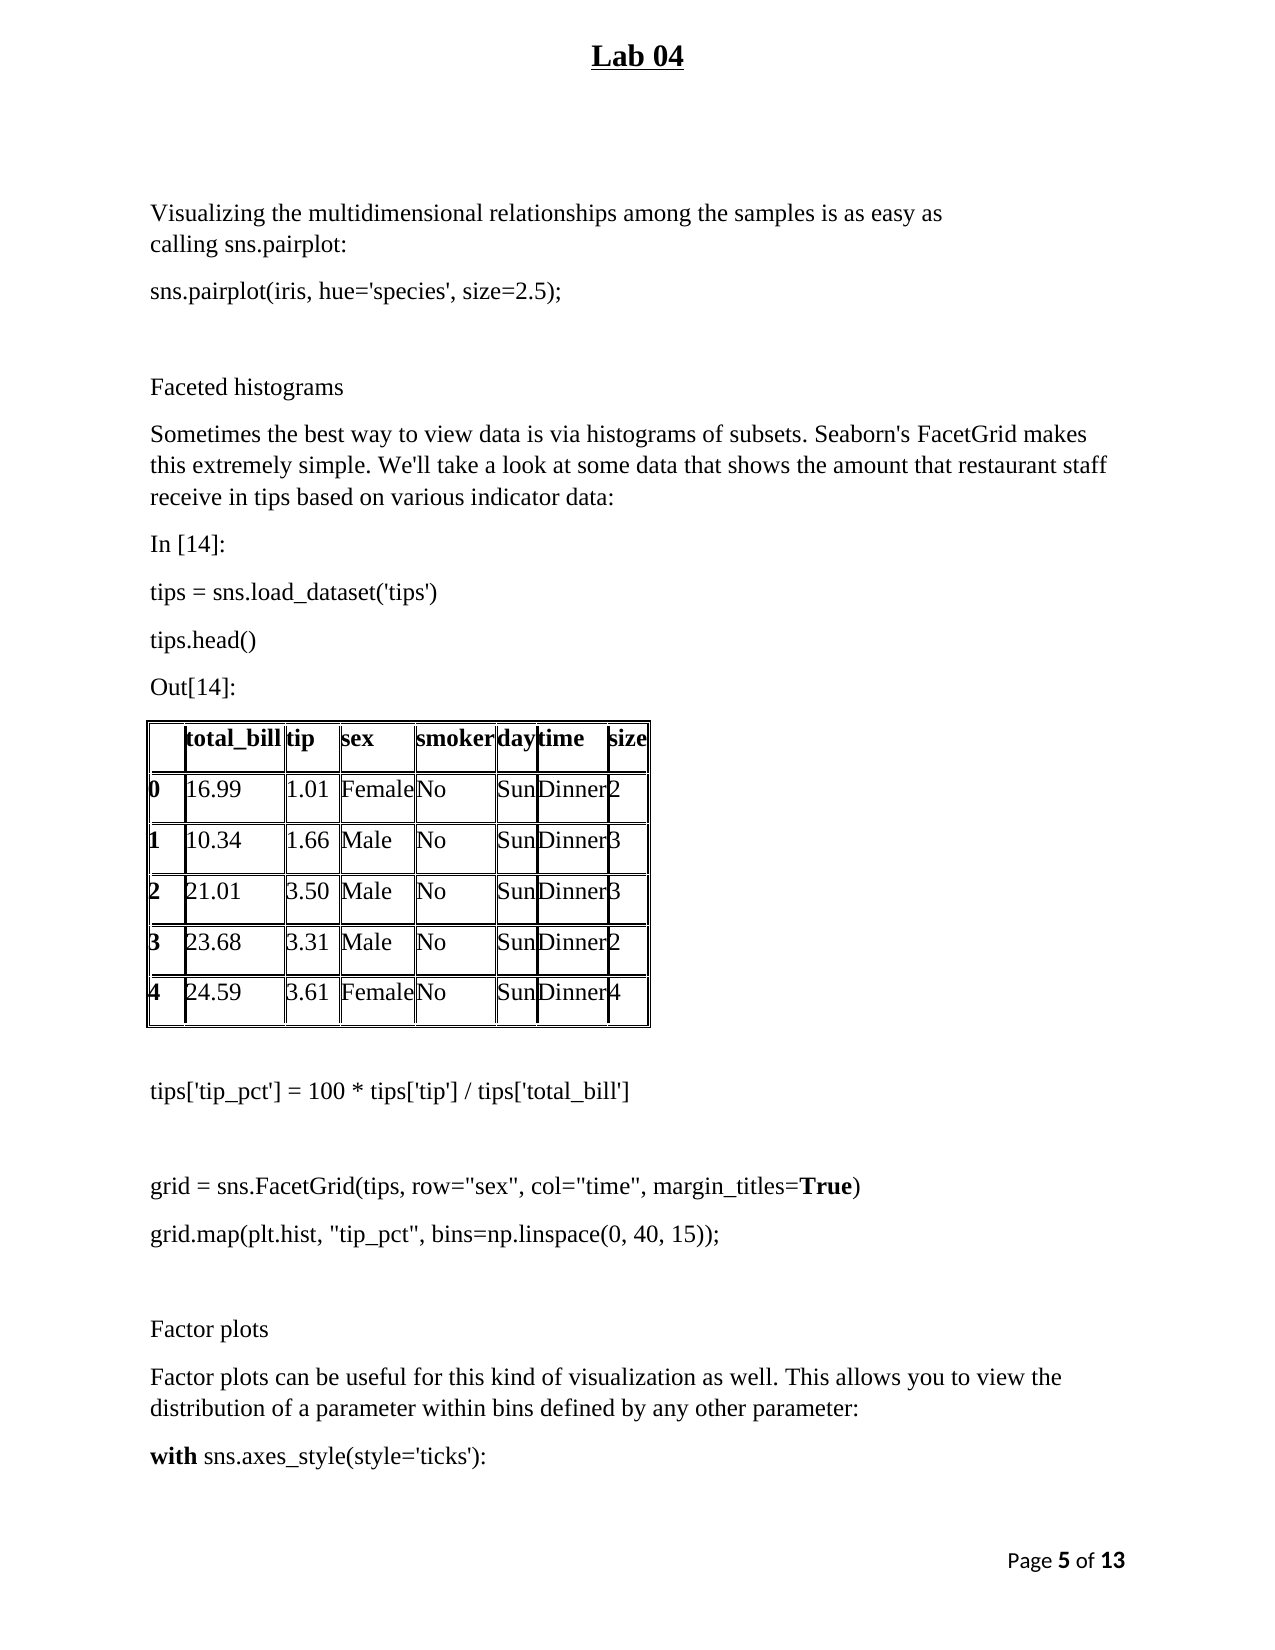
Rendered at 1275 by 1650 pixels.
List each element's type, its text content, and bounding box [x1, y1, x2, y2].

table_cell Dinner [537, 978, 608, 1025]
table_cell Male [342, 876, 414, 923]
table_cell 3 [608, 873, 649, 923]
table_header tip [286, 724, 341, 771]
table_cell 3 [608, 822, 649, 873]
table_header total_bill [185, 724, 286, 771]
table_cell 1.01 [287, 775, 339, 822]
table_header smoker [416, 724, 497, 771]
table_header size [608, 724, 647, 771]
table_cell 1 [148, 822, 185, 873]
table_cell Dinner [539, 927, 607, 974]
table_cell No [416, 978, 497, 1025]
text tips.head() [150, 625, 1125, 653]
table_cell Sun [497, 978, 537, 1025]
table_cell 2 [610, 771, 648, 822]
table_header time [537, 722, 608, 771]
text Out[14]: [150, 672, 1125, 701]
table_cell Dinner [539, 876, 607, 923]
table_cell 16.99 [187, 775, 284, 822]
table_cell Sun [498, 927, 536, 974]
table_cell Sun [498, 825, 536, 873]
table_cell Male [342, 825, 414, 873]
text In [14]: [150, 529, 1125, 558]
table_cell 3 [150, 923, 184, 974]
table_cell 4 [608, 974, 648, 1025]
table_cell 23.68 [187, 927, 284, 974]
table_cell Sun [498, 876, 536, 923]
table_cell No [417, 876, 495, 923]
text tips['tip_pct'] = 100 * tips['tip'] / tips['total_bill'] [150, 1076, 1125, 1104]
table_cell Dinner [539, 775, 607, 822]
text Factor plots can be useful for this kind of visualization as well. This allows you to view the distribution of a parameter within bins defined by any other parameter: [150, 1362, 1125, 1422]
table_cell No [417, 775, 495, 822]
table_cell Dinner [539, 825, 607, 873]
table_cell Sun [498, 775, 536, 822]
text tips = sns.load_dataset('tips') [150, 577, 1125, 606]
table_cell Male [342, 927, 414, 974]
table_cell Female [341, 978, 416, 1025]
table_header sex [341, 724, 416, 771]
table_header [150, 722, 185, 771]
text grid.map(plt.hist, "tip_pct", bins=np.linspace(0, 40, 15)); [150, 1219, 1125, 1248]
table_cell 3.31 [287, 927, 339, 974]
text Faceted histograms [150, 372, 1125, 401]
text Sometimes the best way to view data is via histograms of subsets. Seaborn's FacetGrid makes this extremely simple. We'll take a look at some data that shows the amount that restaurant staff receive in tips based on various indicator data: [150, 419, 1125, 510]
text Factor plots [150, 1314, 1125, 1343]
table_cell 2 [148, 873, 185, 923]
table_cell 3.61 [286, 978, 341, 1025]
table_cell 10.34 [187, 825, 284, 873]
table_cell No [417, 825, 495, 873]
text grid = sns.FacetGrid(tips, row="sex", col="time", margin_titles=True) [150, 1171, 1125, 1200]
table_header day [497, 722, 537, 771]
table_cell No [417, 927, 495, 974]
table_cell Female [342, 775, 414, 822]
text sns.pairplot(iris, hue='species', size=2.5); [150, 276, 1125, 305]
table_cell 1.66 [287, 825, 339, 873]
text with sns.axes_style(style='ticks'): [150, 1441, 1125, 1469]
table_cell 24.59 [185, 978, 286, 1025]
table_cell 4 [150, 974, 185, 1025]
table_cell 2 [610, 923, 648, 974]
table_cell 3.50 [287, 876, 339, 923]
table_cell 21.01 [187, 876, 284, 923]
table_cell 0 [150, 771, 184, 822]
text Visualizing the multidimensional relationships among the samples is as easy as calling sns.pairplot: [150, 198, 1125, 257]
